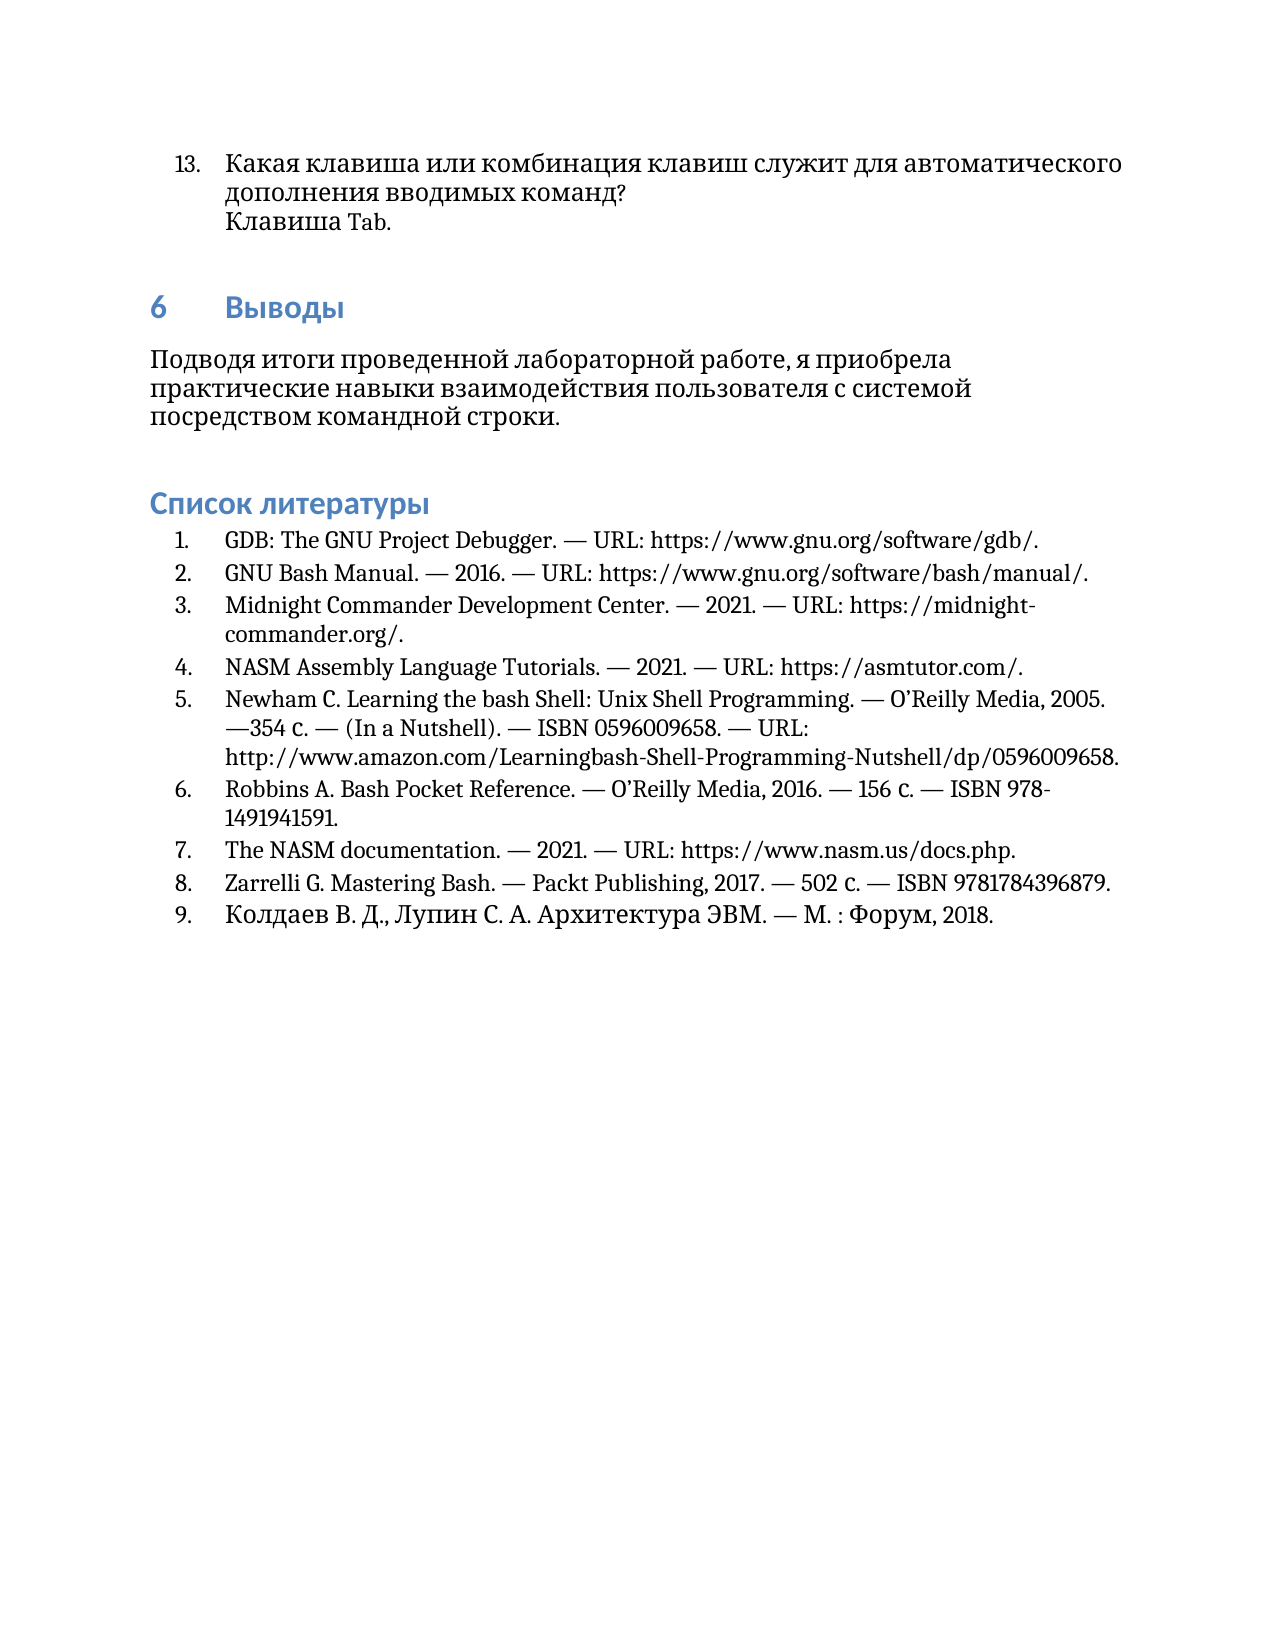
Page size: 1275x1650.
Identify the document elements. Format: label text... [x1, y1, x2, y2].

list Robbins A. Bash Pocket Reference. — O’Reilly Media, 2016. — 156 с. — ISBN 978-1491941591. [175, 775, 1125, 833]
subtitle Список литературы [150, 482, 1125, 523]
list The NASM documentation. — 2021. — URL: https://www.nasm.us/docs.php. [175, 836, 1125, 865]
list NASM Assembly Language Tutorials. — 2021. — URL: https://asmtutor.com/. [175, 653, 1125, 681]
list Zarrelli G. Mastering Bash. — Packt Publishing, 2017. — 502 с. — ISBN 9781784396879. [175, 869, 1125, 898]
list GNU Bash Manual. — 2016. — URL: https://www.gnu.org/software/bash/manual/. [175, 559, 1125, 588]
subtitle 6 Выводы [150, 286, 1125, 327]
text Подводя итоги проведенной лабораторной работе, я приобрела практические навыки взаимодействия пользователя с системой посредством командной строки. [150, 346, 1125, 432]
list Колдаев В. Д., Лупин С. А. Архитектура ЭВМ. — М. : Форум, 2018. [175, 901, 1125, 930]
list Midnight Commander Development Center. — 2021. — URL: https://midnight-commander.org/. [175, 591, 1125, 649]
list Newham C. Learning the bash Shell: Unix Shell Programming. — O’Reilly Media, 2005. —354 с. — (In a Nutshell). — ISBN 0596009658. — URL: http://www.amazon.com/Learningbash-Shell-Programming-Nutshell/dp/0596009658. [175, 685, 1125, 771]
list Какая клавиша или комбинация клавиш служит для автоматического дополнения вводимых команд? Клавиша Tab. [175, 150, 1125, 236]
list GDB: The GNU Project Debugger. — URL: https://www.gnu.org/software/gdb/. [175, 526, 1125, 555]
